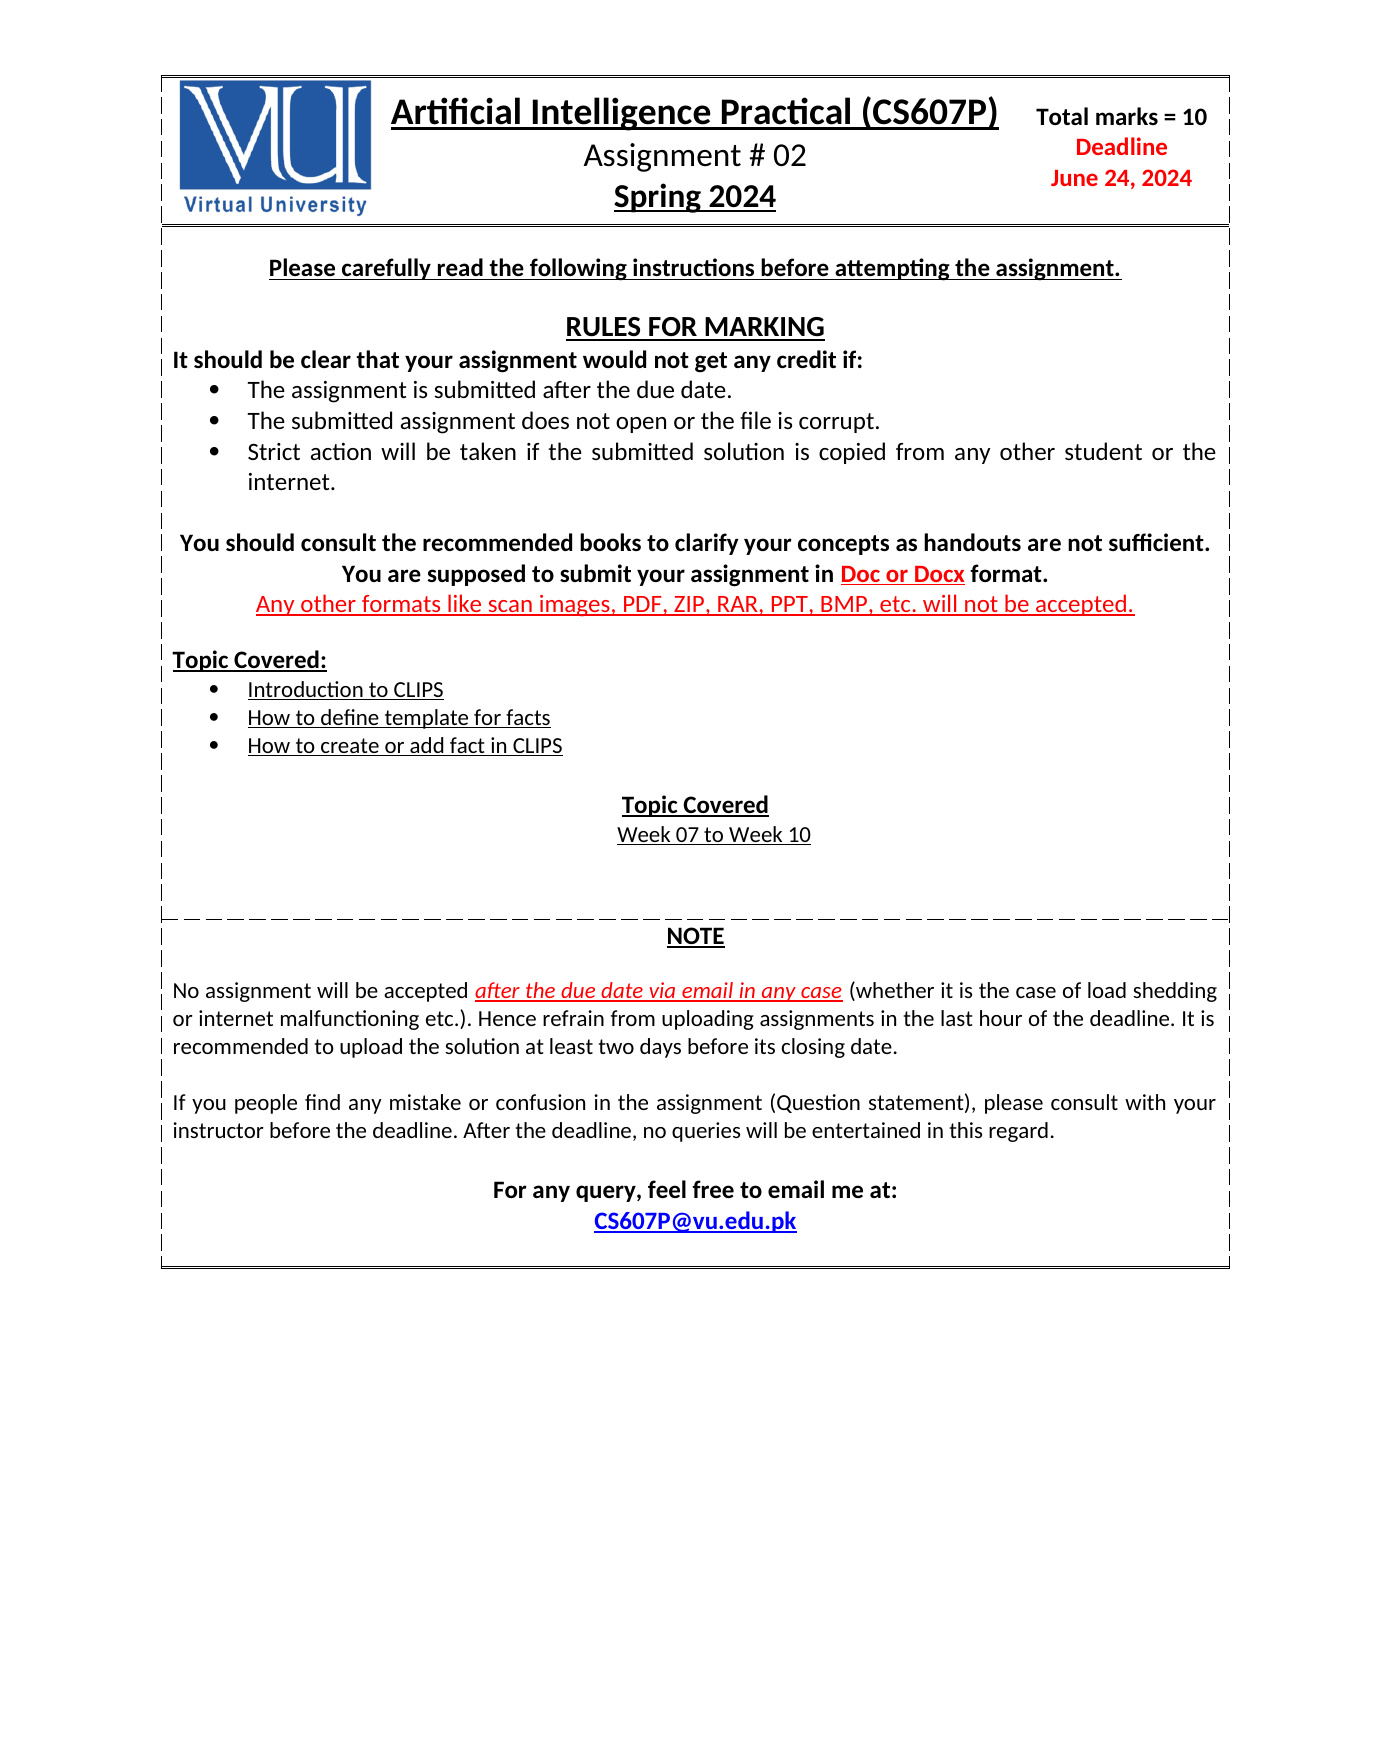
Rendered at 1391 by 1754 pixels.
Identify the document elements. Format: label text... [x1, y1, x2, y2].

table_header Artificial Intelligence Practical (CS607P) Assignment # 02 Spring 2024 [376, 78, 1014, 224]
table_header [161, 78, 376, 224]
table_cell NOTE No assignment will be accepted after the due date via email in any case (whether it is the case of load shedding or internet malfunctioning etc.). Hence refrain from uploading assignments in the last hour of the deadline. It is recommended to upload the solution at least two days before its closing date. If you people find any mistake or confusion in the assignment (Question statement), please consult with your instructor before the deadline. After the deadline, no queries will be entertained in this regard. For any query, feel free to email me at: CS607P@vu.edu.pk [161, 919, 1229, 1266]
table_cell Please carefully read the following instructions before attempting the assignment. RULES FOR MARKING It should be clear that your assignment would not get any credit if: The assignment is submitted after the due date. The submitted assignment does not open or the file is corrupt. Strict action will be taken if the submitted solution is copied from any other student or the internet. You should consult the recommended books to clarify your concepts as handouts are not sufficient. You are supposed to submit your assignment in Doc or Docx format. Any other formats like scan images, PDF, ZIP, RAR, PPT, BMP, etc. will not be accepted. Topic Covered: Introduction to CLIPS How to define template for facts How to create or add fact in CLIPS Topic Covered Week 07 to Week 10 [161, 227, 1229, 919]
table_header Total marks = 10 Deadline June 24, 2024 [1014, 78, 1229, 224]
